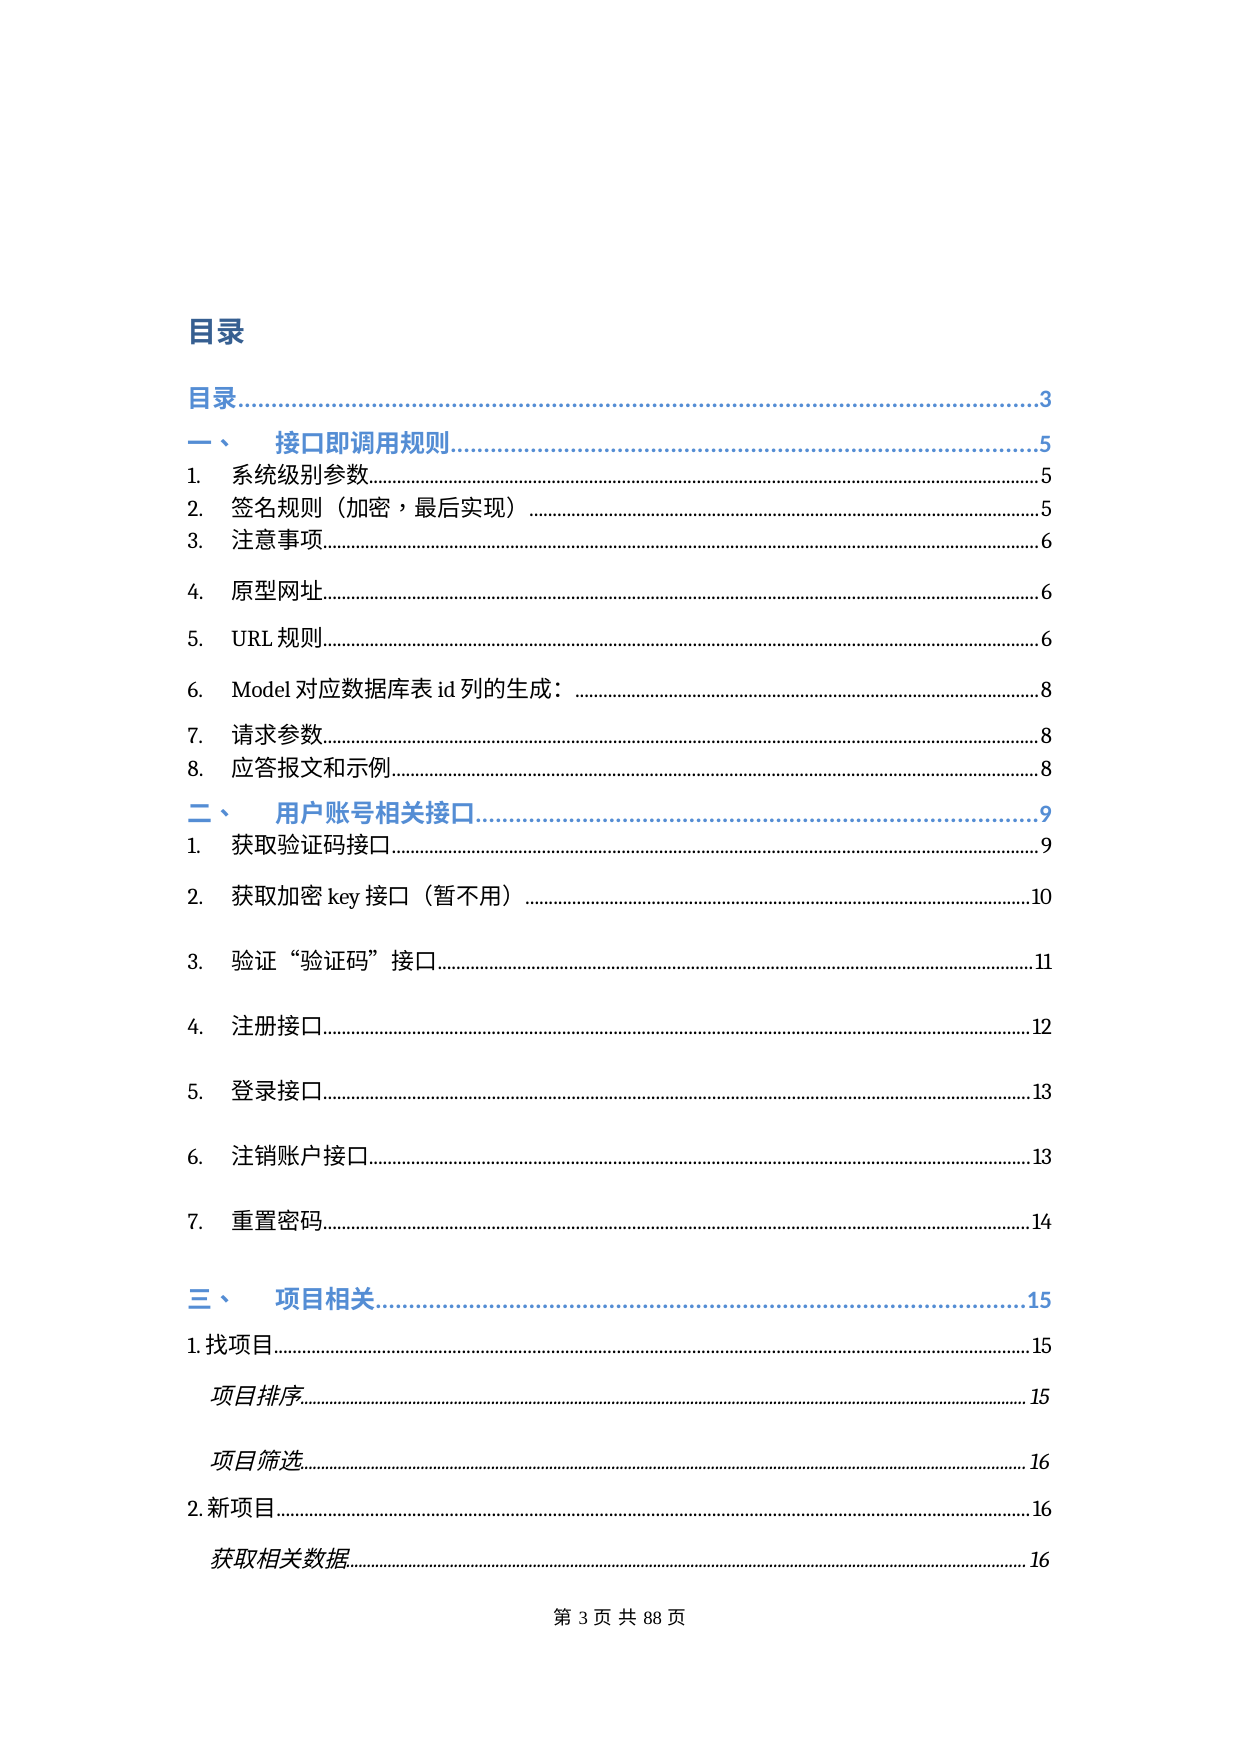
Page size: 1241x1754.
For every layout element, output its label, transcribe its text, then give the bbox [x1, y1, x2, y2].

text 4. 注册接口 12 [187, 992, 1053, 1057]
text 目录 3 [187, 382, 1053, 415]
text 7. 重置密码 14 [187, 1187, 1053, 1252]
text 2. 获取加密key接口（暂不用） 10 [187, 862, 1053, 927]
text 一、 接口即调用规则 5 [187, 427, 1053, 460]
text 二、 用户账号相关接口 9 [187, 797, 1053, 830]
subtitle 目录 [187, 300, 1053, 365]
text 获取相关数据 16 [209, 1525, 1053, 1590]
text 2. 新项目 16 [187, 1492, 1053, 1525]
text 1. 获取验证码接口 9 [187, 830, 1053, 862]
text 4. 原型网址 6 [187, 557, 1053, 622]
text 1. 找项目 15 [187, 1330, 1053, 1362]
text 三、 项目相关 15 [187, 1265, 1053, 1330]
text 6. 注销账户接口 13 [187, 1122, 1053, 1187]
text 5. URL规则 6 [187, 622, 1053, 655]
text 项目筛选 16 [209, 1427, 1053, 1492]
text 5. 登录接口 13 [187, 1057, 1053, 1122]
text 7. 请求参数 8 [187, 720, 1053, 752]
text 项目排序 15 [209, 1362, 1053, 1427]
text 2. 签名规则（加密，最后实现） 5 [187, 492, 1053, 525]
text 3. 注意事项 6 [187, 525, 1053, 557]
text 8. 应答报文和示例 8 [187, 752, 1053, 785]
text 6. Model对应数据库表id列的生成： 8 [187, 655, 1053, 720]
text 1. 系统级别参数 5 [187, 460, 1053, 492]
text 3. 验证“验证码”接口 11 [187, 927, 1053, 992]
